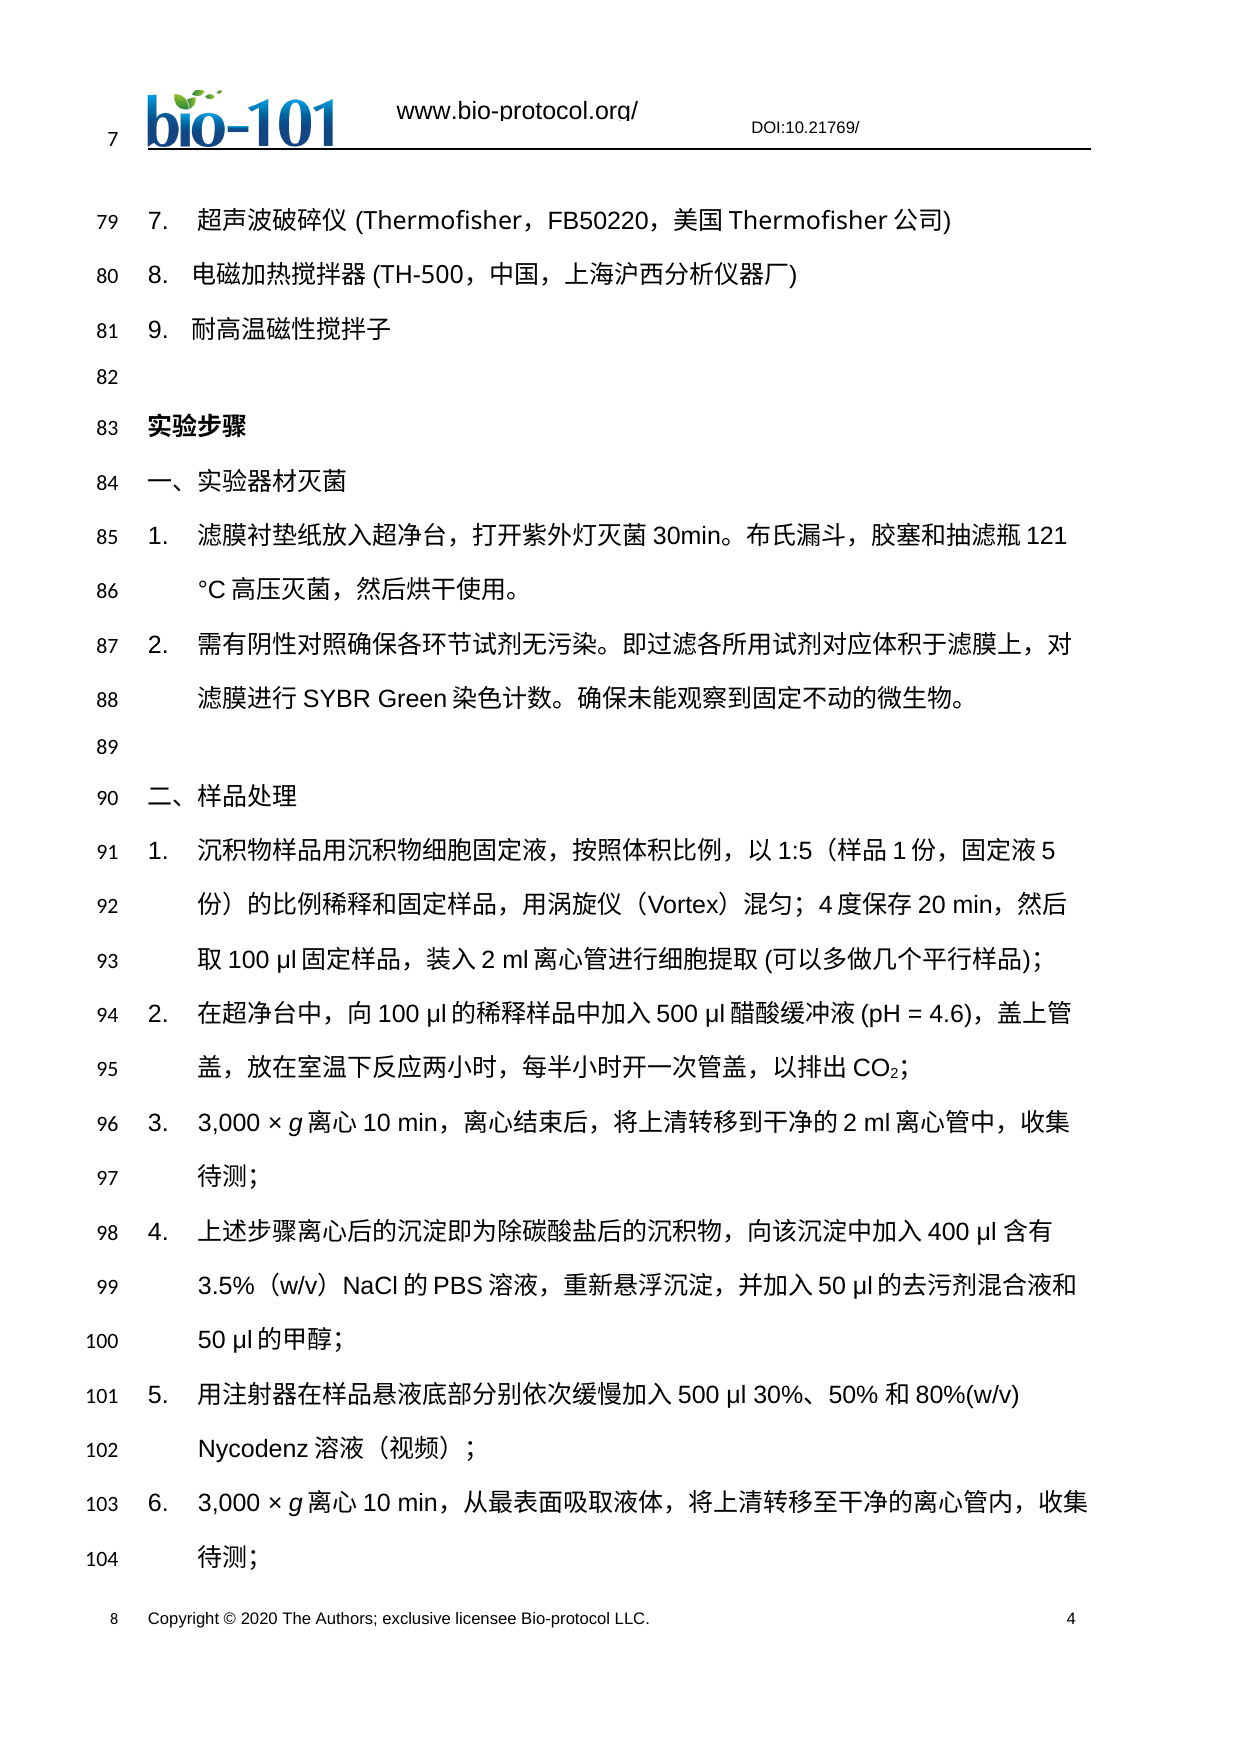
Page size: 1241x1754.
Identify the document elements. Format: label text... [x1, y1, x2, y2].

text 实验步骤 [148, 407, 1092, 443]
list 用注射器在样品悬液底部分别依次缓慢加入500 μl 30%、50% 和80%(w/v) Nycodenz溶液（视频）； [148, 1374, 1092, 1465]
list 超声波破碎仪 (Thermofisher，FB50220，美国Thermofisher公司) [148, 200, 1092, 237]
list 在超净台中，向100 μl的稀释样品中加入500 μl醋酸缓冲液 (pH = 4.6)，盖上管盖，放在室温下反应两小时，每半小时开一次管盖，以排出CO2； [148, 993, 1092, 1084]
list 耐高温磁性搅拌子 [148, 309, 1092, 345]
list 需有阴性对照确保各环节试剂无污染。即过滤各所用试剂对应体积于滤膜上，对滤膜进行SYBR Green染色计数。确保未能观察到固定不动的微生物。 [148, 624, 1092, 715]
list 滤膜衬垫纸放入超净台，打开紫外灯灭菌30min。布氏漏斗，胶塞和抽滤瓶121 °C高压灭菌，然后烘干使用。 [148, 515, 1092, 606]
list 3,000 × g离心10 min，从最表面吸取液体，将上清转移至干净的离心管内，收集待测； [148, 1483, 1092, 1573]
list 沉积物样品用沉积物细胞固定液，按照体积比例，以1:5（样品1份，固定液5份）的比例稀释和固定样品，用涡旋仪（Vortex）混匀；4度保存20 min，然后取100 μl固定样品，装入2 ml离心管进行细胞提取 (可以多做几个平行样品)； [148, 830, 1092, 975]
list 3,000 × g离心10 min，离心结束后，将上清转移到干净的2 ml离心管中，收集待测； [148, 1102, 1092, 1193]
list 上述步骤离心后的沉淀即为除碳酸盐后的沉积物，向该沉淀中加入400 μl 含有3.5%（w/v）NaCl的PBS溶液，重新悬浮沉淀，并加入50 μl的去污剂混合液和50 μl的甲醇； [148, 1211, 1092, 1356]
text 二、样品处理 [148, 776, 1092, 812]
picture [147, 90, 333, 147]
list 电磁加热搅拌器 (TH-500，中国，上海沪西分析仪器厂) [148, 255, 1092, 291]
text 一、实验器材灭菌 [148, 461, 1092, 497]
